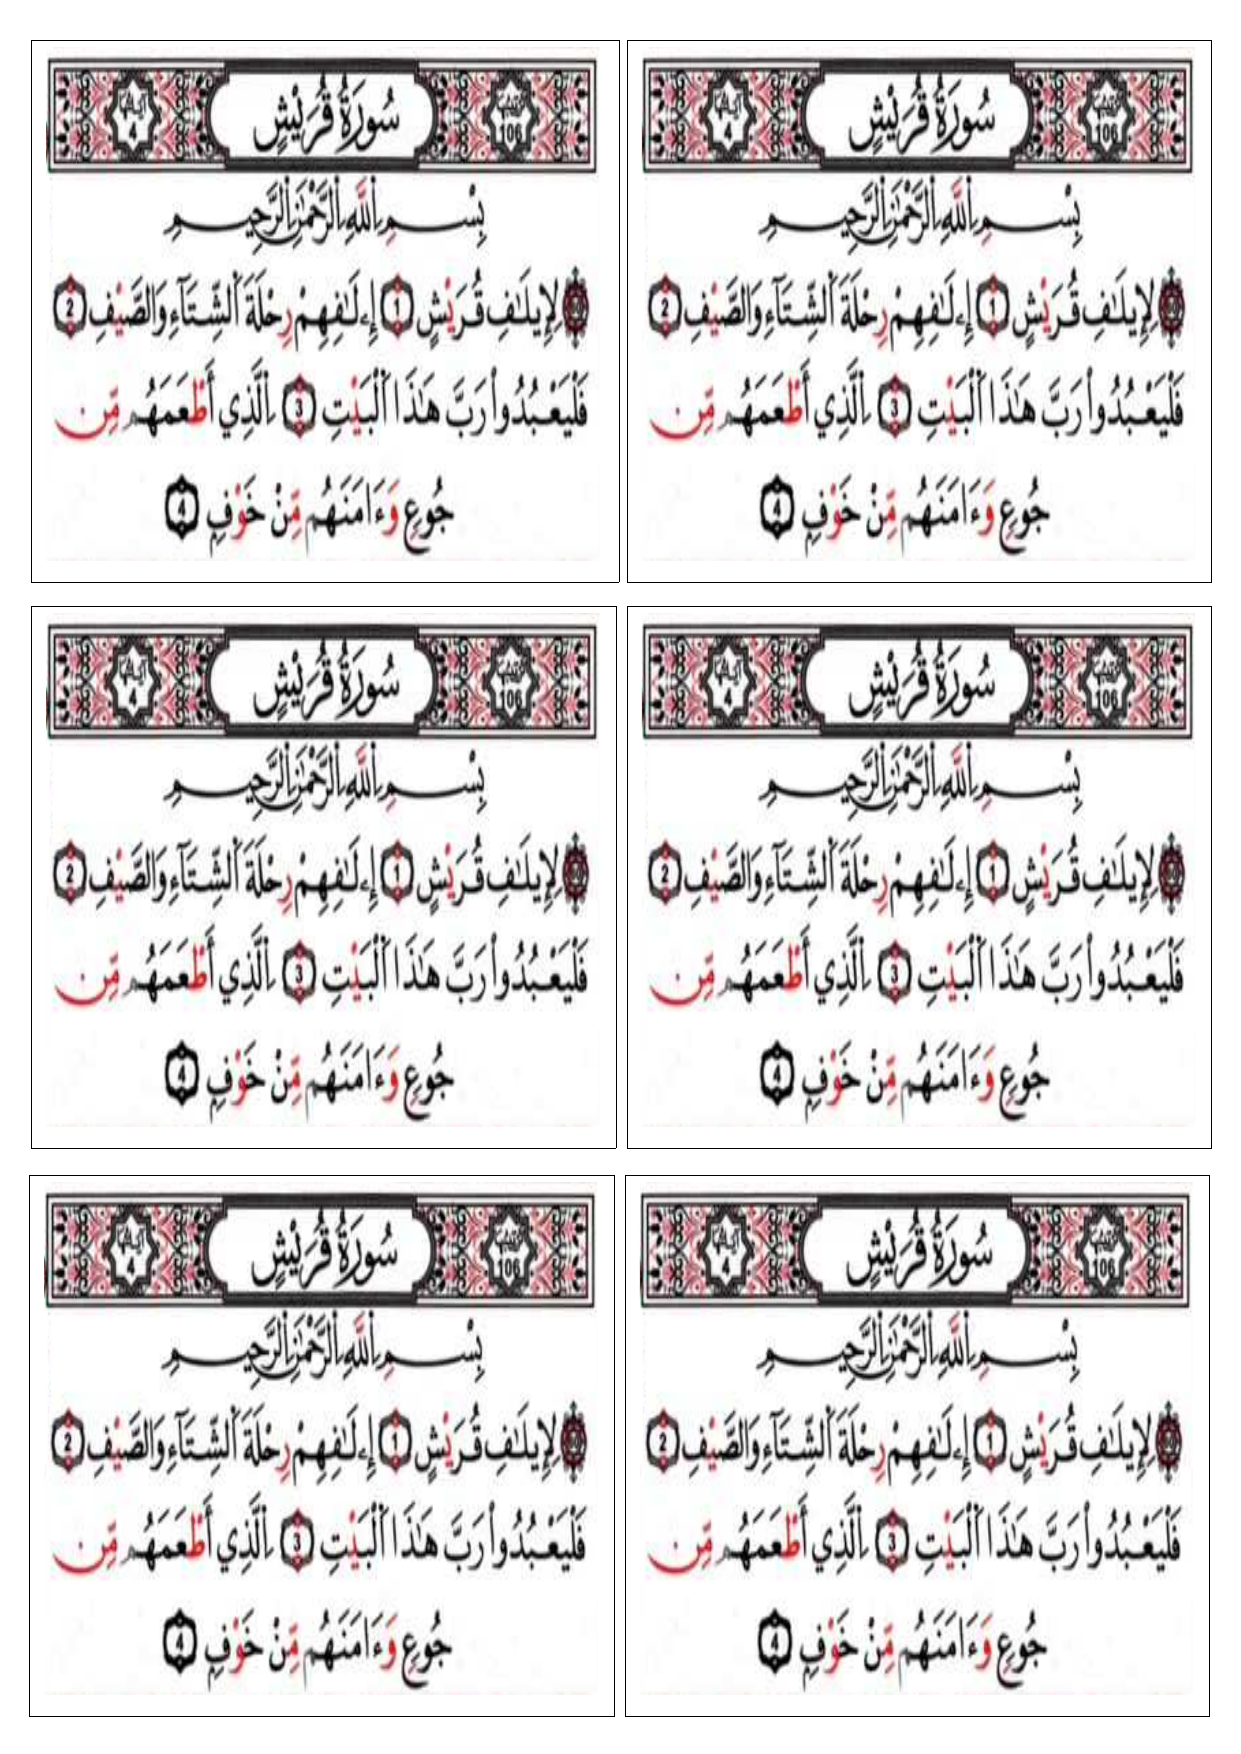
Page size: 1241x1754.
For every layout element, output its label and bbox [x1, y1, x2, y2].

picture [641, 613, 1196, 1127]
picture [46, 613, 600, 1127]
picture [44, 1182, 598, 1695]
picture [46, 47, 600, 561]
picture [641, 47, 1196, 561]
picture [639, 1182, 1193, 1695]
